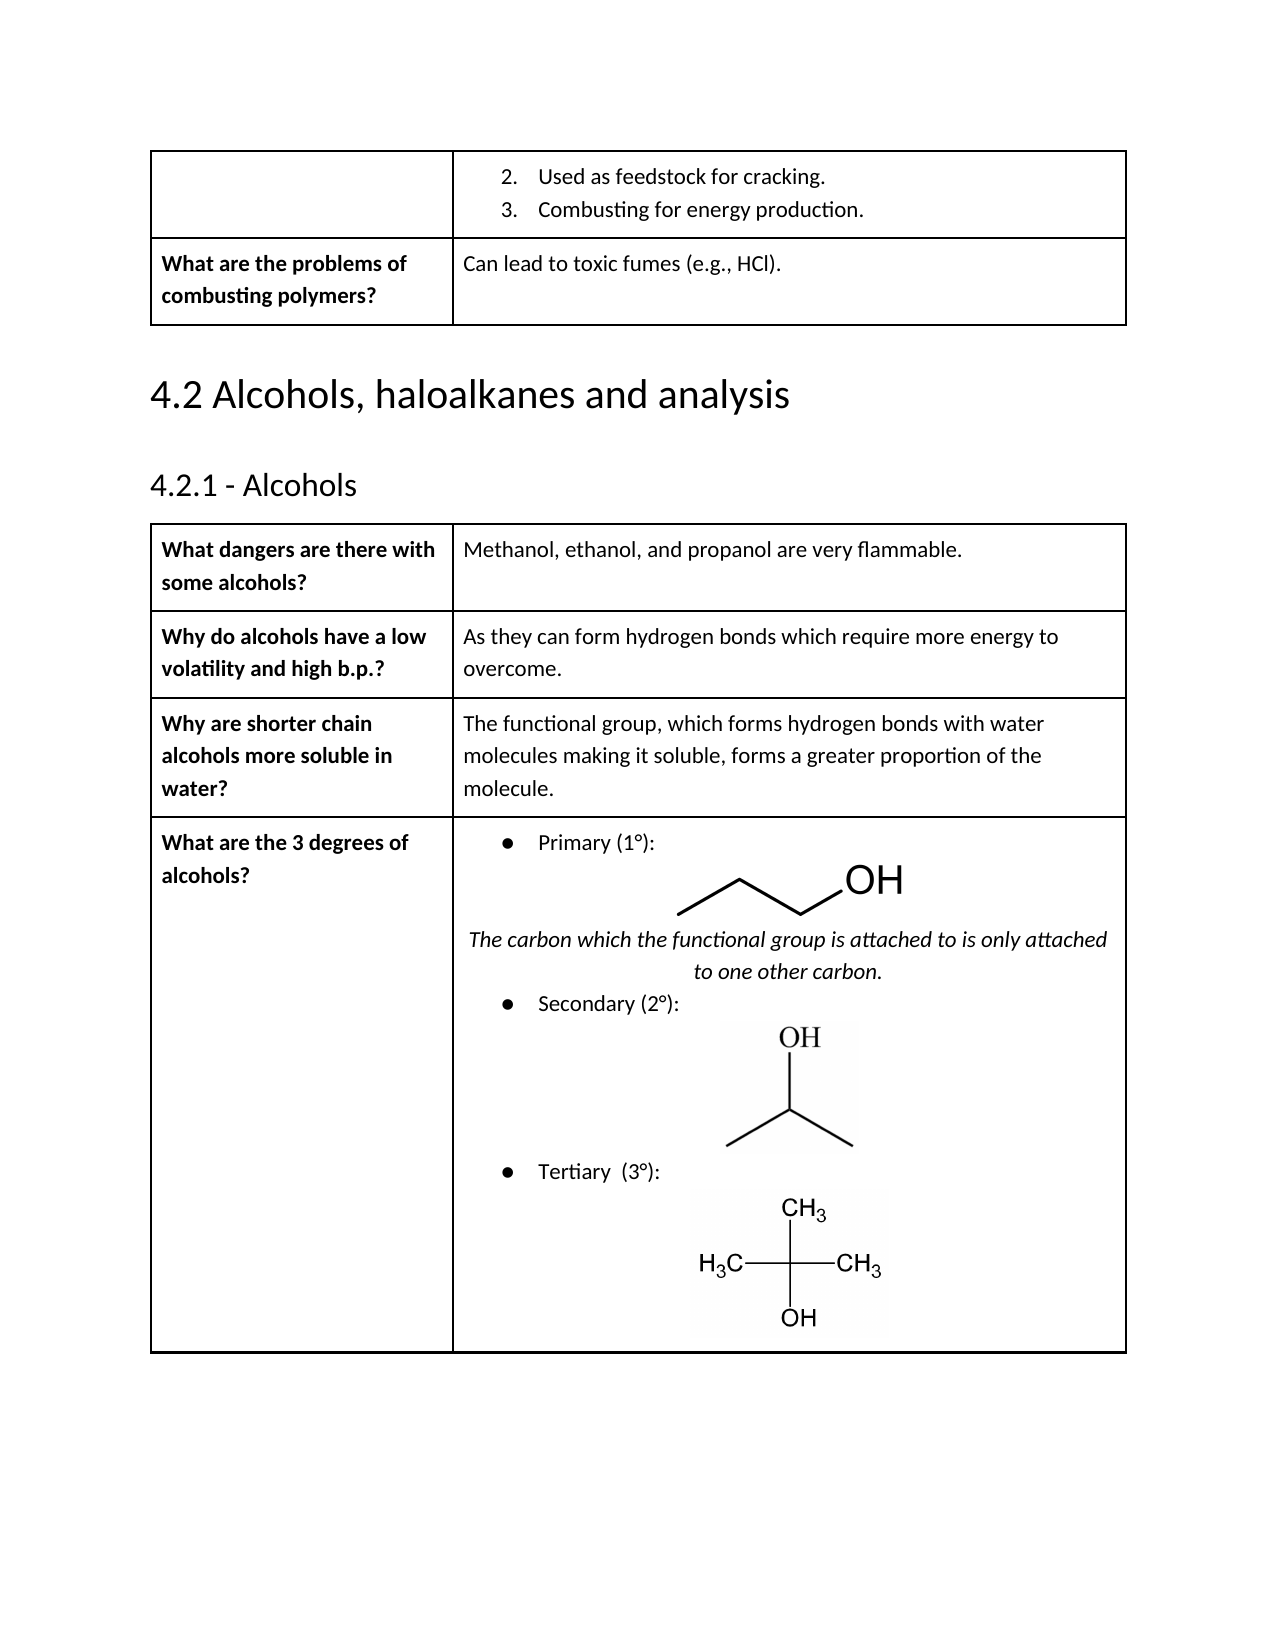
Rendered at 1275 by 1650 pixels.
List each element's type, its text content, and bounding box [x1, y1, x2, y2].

table_cell Why do alcohols have a low volatility and high b.p.? [152, 612, 452, 697]
table_cell Why are shorter chain alcohols more soluble in water? [152, 699, 452, 816]
picture [720, 1021, 859, 1154]
picture [672, 860, 906, 921]
picture [690, 1189, 889, 1338]
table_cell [152, 152, 452, 237]
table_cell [454, 152, 1125, 237]
table_cell The functional group, which forms hydrogen bonds with water molecules making it soluble, forms a greater proportion of the molecule. [454, 699, 1125, 816]
table_cell What are the 3 degrees of alcohols? [152, 818, 452, 1351]
table_cell Can lead to toxic fumes (e.g., HCl). [454, 239, 1125, 324]
table_header What dangers are there with some alcohols? [152, 525, 452, 610]
subtitle 4.2.1 - Alcohols [150, 464, 1125, 504]
table_cell What are the problems of combusting polymers? [152, 239, 452, 324]
table_header Methanol, ethanol, and propanol are very flammable. [454, 525, 1125, 610]
table_cell Primary (1°): The carbon which the functional group is attached to is only attached to one other carbon. Secondary (2°): Tertiary (3°): [454, 818, 1125, 1351]
subtitle 4.2 Alcohols, haloalkanes and analysis [150, 368, 1125, 418]
table_cell As they can form hydrogen bonds which require more energy to overcome. [454, 612, 1125, 697]
